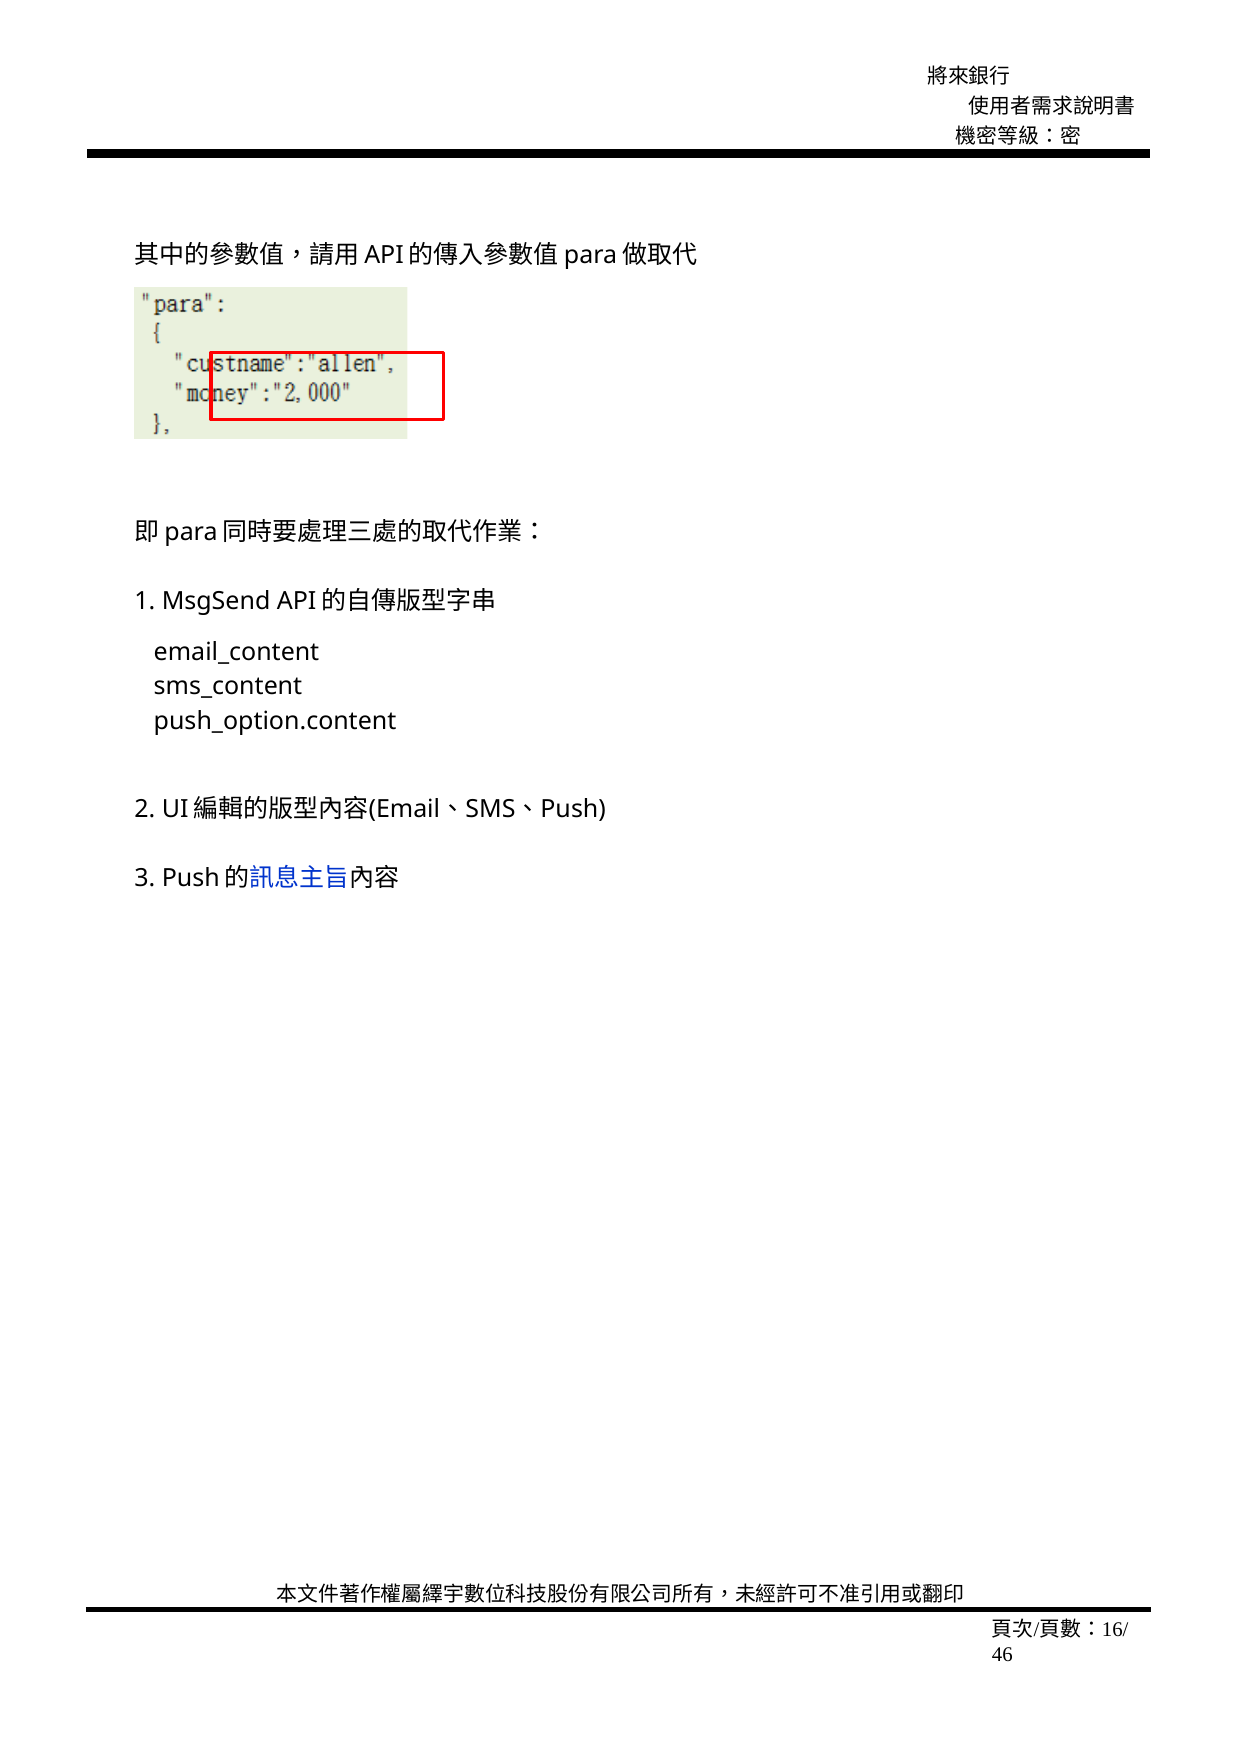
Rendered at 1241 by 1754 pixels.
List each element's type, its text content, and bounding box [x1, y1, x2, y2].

text sms_content [89, 668, 1152, 702]
text email_content [89, 633, 1152, 668]
text 3. Push的訊息主旨內容 [89, 841, 1152, 910]
text 即para同時要處理三處的取代作業： [89, 495, 1152, 564]
text 1. MsgSend API的自傳版型字串 [89, 564, 1152, 633]
picture [134, 287, 408, 439]
text push_option.content [89, 702, 1152, 737]
text 其中的參數值，請用API的傳入參數值para做取代 [89, 218, 1152, 287]
text 2. UI編輯的版型內容(Email、SMS、Push) [89, 772, 1152, 841]
picture [213, 354, 408, 418]
